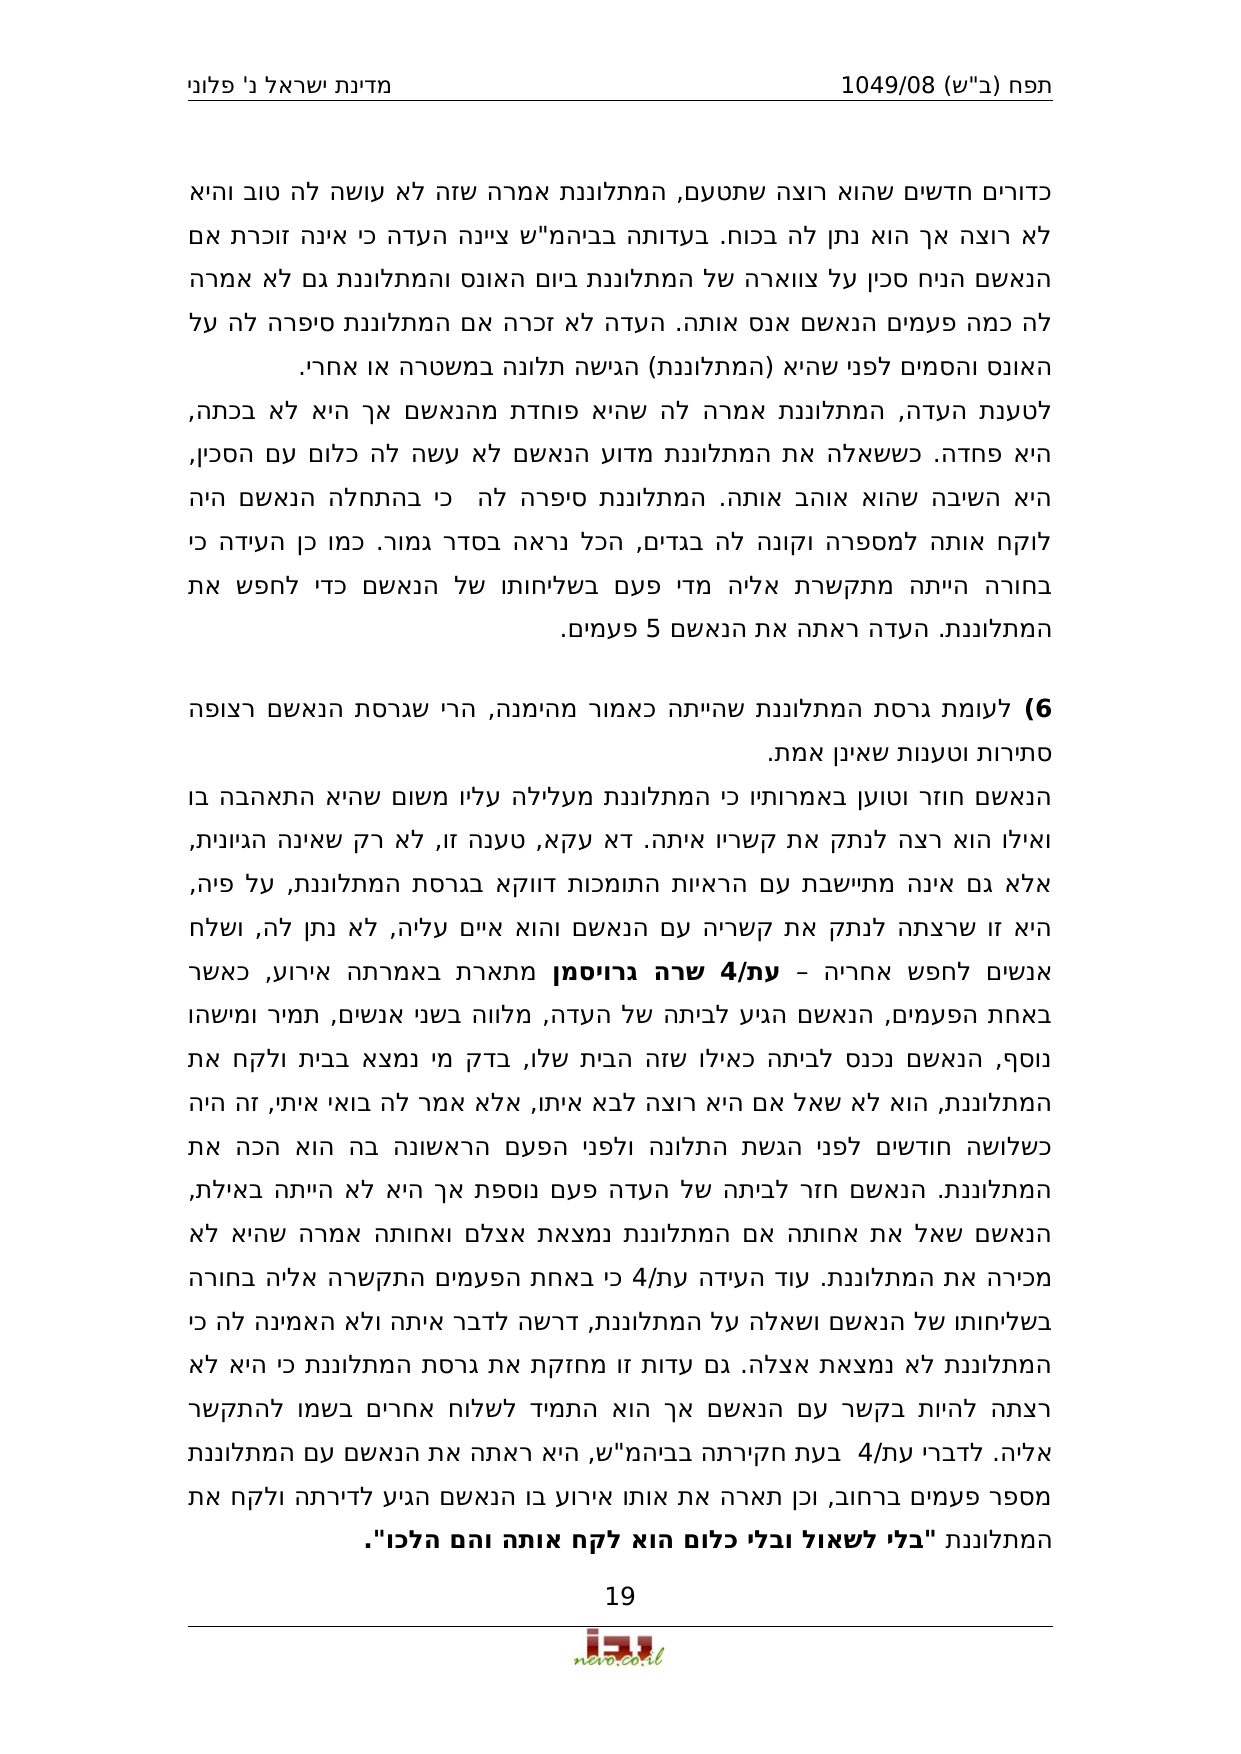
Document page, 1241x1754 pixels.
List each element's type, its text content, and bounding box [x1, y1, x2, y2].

text הנאשם חוזר וטוען באמרותיו כי המתלוננת מעלילה עליו משום שהיא התאהבה בו ואילו הוא רצה לנתק את קשריו איתה. דא עקא, טענה זו, לא רק שאינה הגיונית, אלא גם אינה מתיישבת עם הראיות התומכות דווקא בגרסת המתלוננת, על פיה, היא זו שרצתה לנתק את קשריה עם הנאשם והוא איים עליה, לא נתן לה, ושלח אנשים לחפש אחריה – עת/4 שרה גרויסמן מתארת באמרתה אירוע, כאשר באחת הפעמים, הנאשם הגיע לביתה של העדה, מלווה בשני אנשים, תמיר ומישהו נוסף, הנאשם נכנס לביתה כאילו שזה הבית שלו, בדק מי נמצא בבית ולקח את המתלוננת, הוא לא שאל אם היא רוצה לבא איתו, אלא אמר לה בואי איתי, זה היה כשלושה חודשים לפני הגשת התלונה ולפני הפעם הראשונה בה הוא הכה את המתלוננת. הנאשם חזר לביתה של העדה פעם נוספת אך היא לא הייתה באילת, הנאשם שאל את אחותה אם המתלוננת נמצאת אצלם ואחותה אמרה שהיא לא מכירה את המתלוננת. עוד העידה עת/4 כי באחת הפעמים התקשרה אליה בחורה בשליחותו של הנאשם ושאלה על המתלוננת, דרשה לדבר איתה ולא האמינה לה כי המתלוננת לא נמצאת אצלה. גם עדות זו מחזקת את גרסת המתלוננת כי היא לא רצתה להיות בקשר עם הנאשם אך הוא התמיד לשלוח אחרים בשמו להתקשר אליה. לדברי עת/4 בעת חקירתה בביהמ"ש, היא ראתה את הנאשם עם המתלוננת מספר פעמים ברחוב, וכן תארה את אותו אירוע בו הנאשם הגיע לדירתה ולקח את המתלוננת "בלי לשאול ובלי כלום הוא לקח אותה והם הלכו". [187, 782, 1053, 1555]
picture [574, 1628, 666, 1667]
text 6) לעומת גרסת המתלוננת שהייתה כאמור מהימנה, הרי שגרסת הנאשם רצופה סתירות וטענות שאינן אמת. [187, 694, 1053, 767]
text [187, 177, 1053, 381]
text לטענת העדה, המתלוננת אמרה לה שהיא פוחדת מהנאשם אך היא לא בכתה, היא פחדה. כששאלה את המתלוננת מדוע הנאשם לא עשה לה כלום עם הסכין, היא השיבה שהוא אוהב אותה. המתלוננת סיפרה לה כי בהתחלה הנאשם היה לוקח אותה למספרה וקונה לה בגדים, הכל נראה בסדר גמור. כמו כן העידה כי בחורה הייתה מתקשרת אליה מדי פעם בשליחותו של הנאשם כדי לחפש את המתלוננת. העדה ראתה את הנאשם 5 פעמים. [187, 396, 1053, 644]
